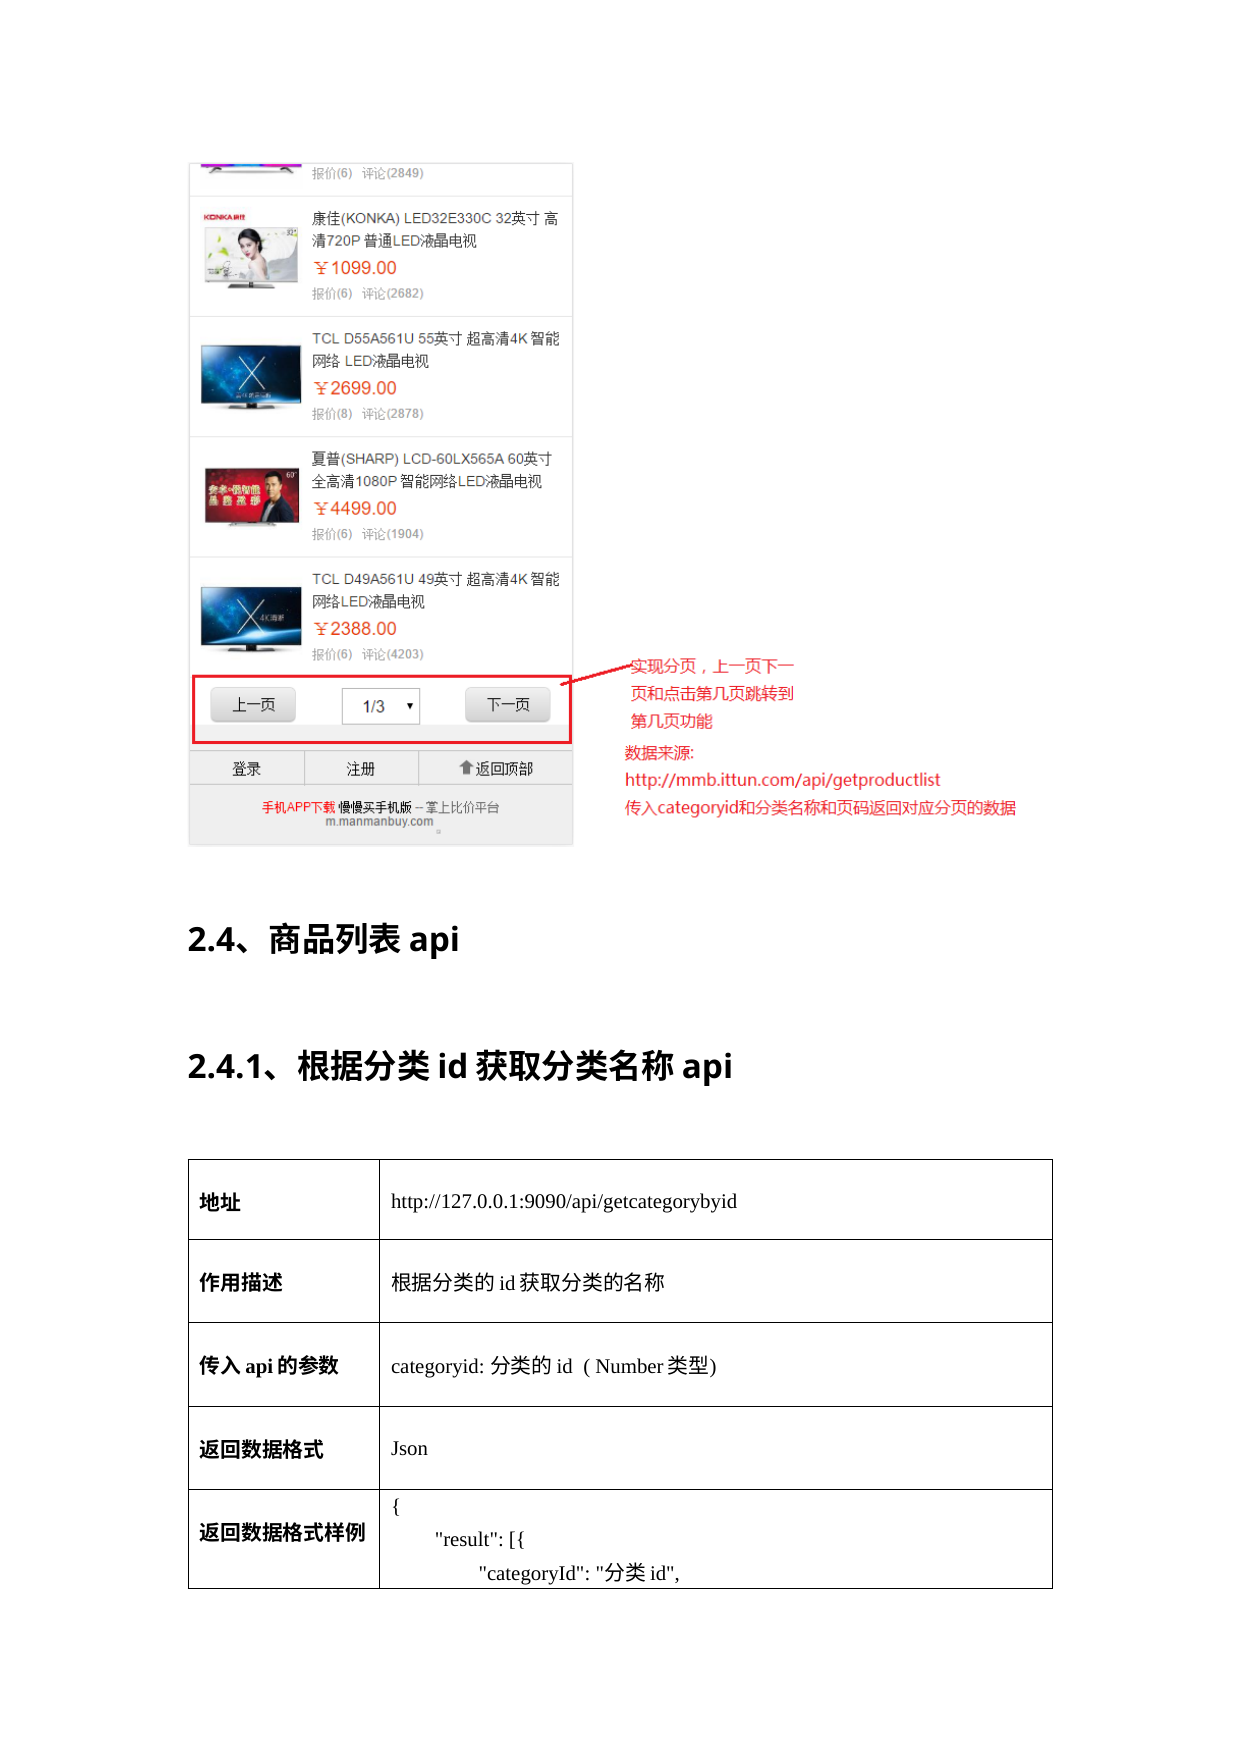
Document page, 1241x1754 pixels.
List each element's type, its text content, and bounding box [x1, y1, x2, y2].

table_header http://127.0.0.1:9090/api/getcategorybyid [380, 1160, 1052, 1239]
subtitle 2.4.1、根据分类id获取分类名称api [187, 1031, 1053, 1096]
table_header 地址 [189, 1160, 379, 1239]
table_cell 返回数据格式样例 [189, 1490, 379, 1588]
subtitle 2.4、商品列表api [187, 904, 1053, 969]
picture [187, 162, 1180, 847]
table_cell 根据分类的id获取分类的名称 [380, 1240, 1052, 1322]
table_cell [380, 1490, 1052, 1588]
table_cell categoryid: 分类的id ( Number类型) [380, 1323, 1052, 1406]
table_cell 作用描述 [189, 1240, 379, 1322]
table_cell 返回数据格式 [189, 1407, 379, 1489]
table_cell 传入api的参数 [189, 1323, 379, 1406]
table_cell Json [380, 1407, 1052, 1489]
